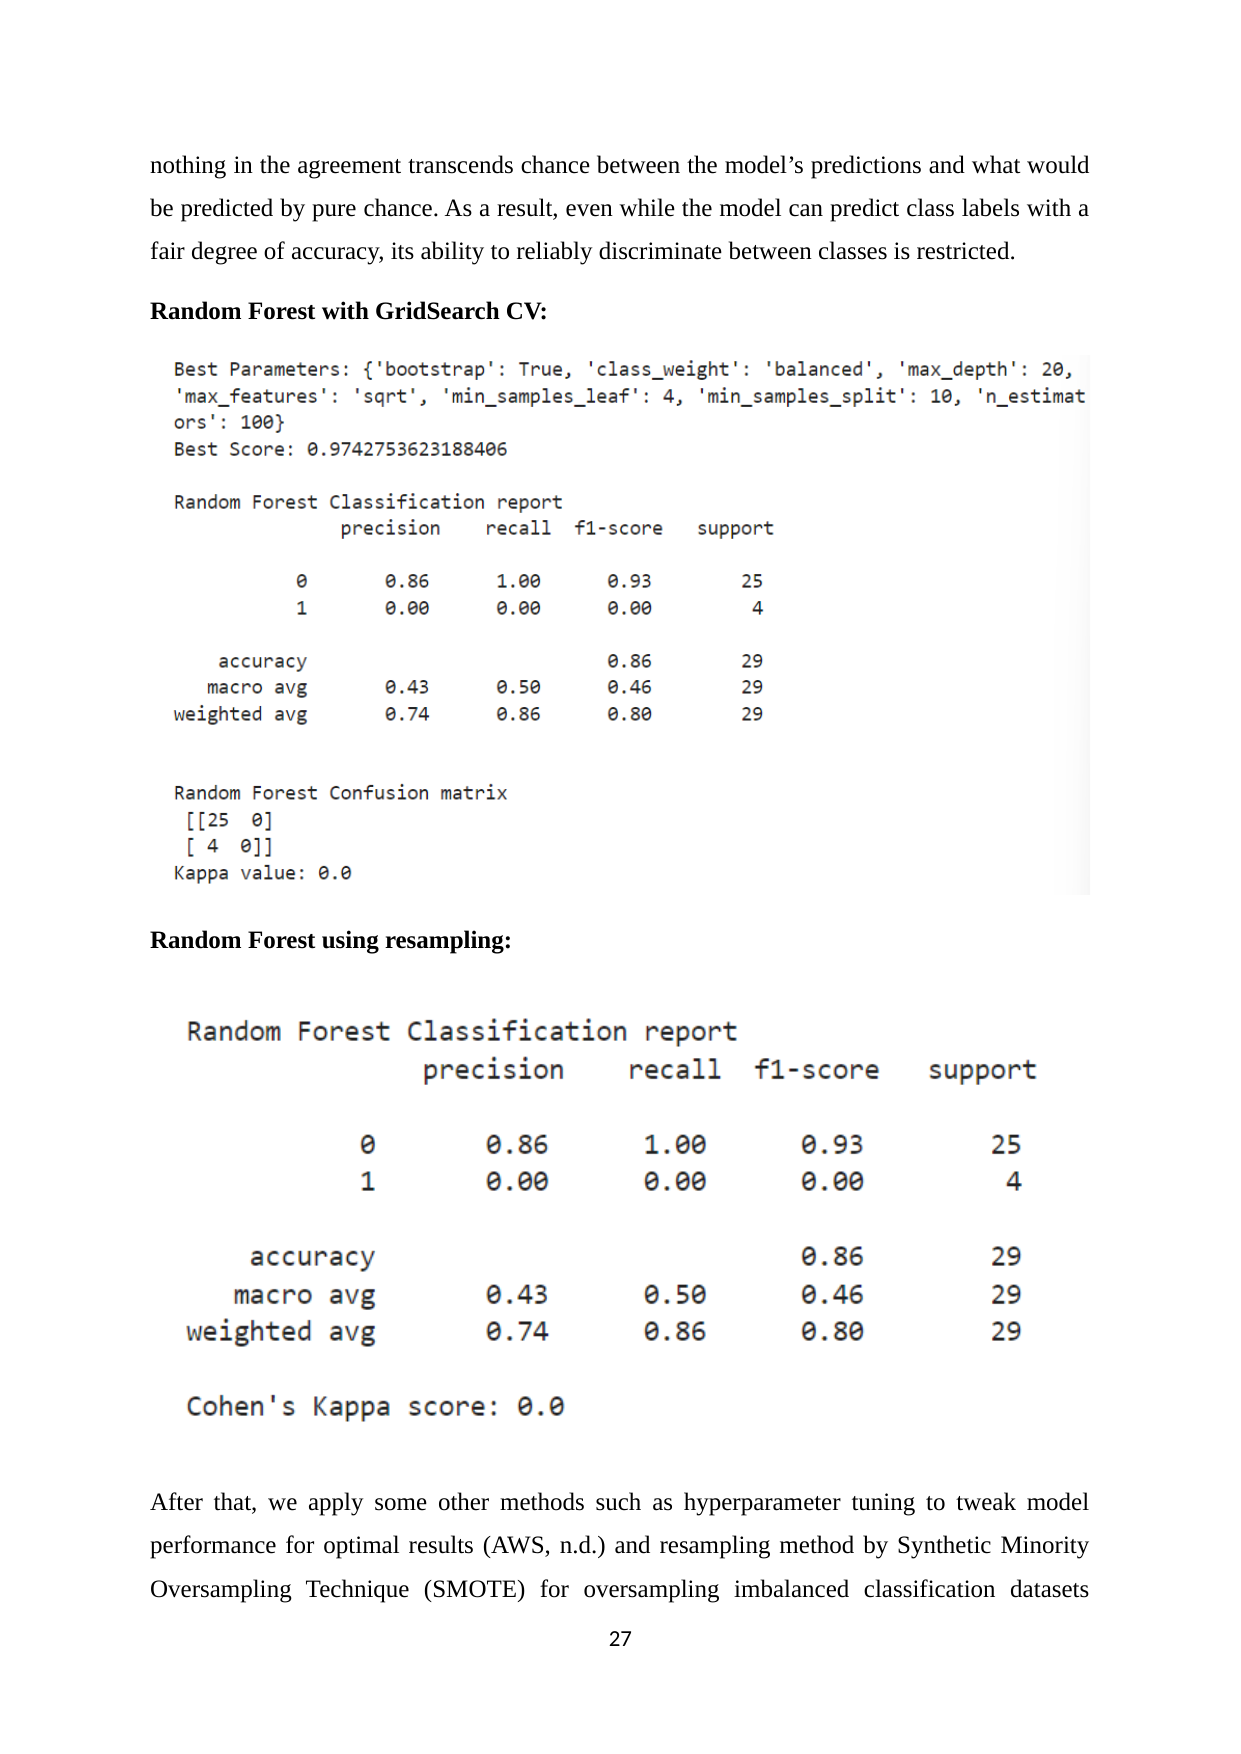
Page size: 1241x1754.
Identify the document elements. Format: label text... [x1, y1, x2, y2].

text Random Forest with GridSearch CV: [150, 296, 1090, 325]
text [150, 1487, 1090, 1602]
picture [150, 985, 1091, 1457]
picture [150, 355, 1091, 895]
text Random Forest using resampling: [150, 926, 1090, 954]
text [150, 150, 1090, 265]
